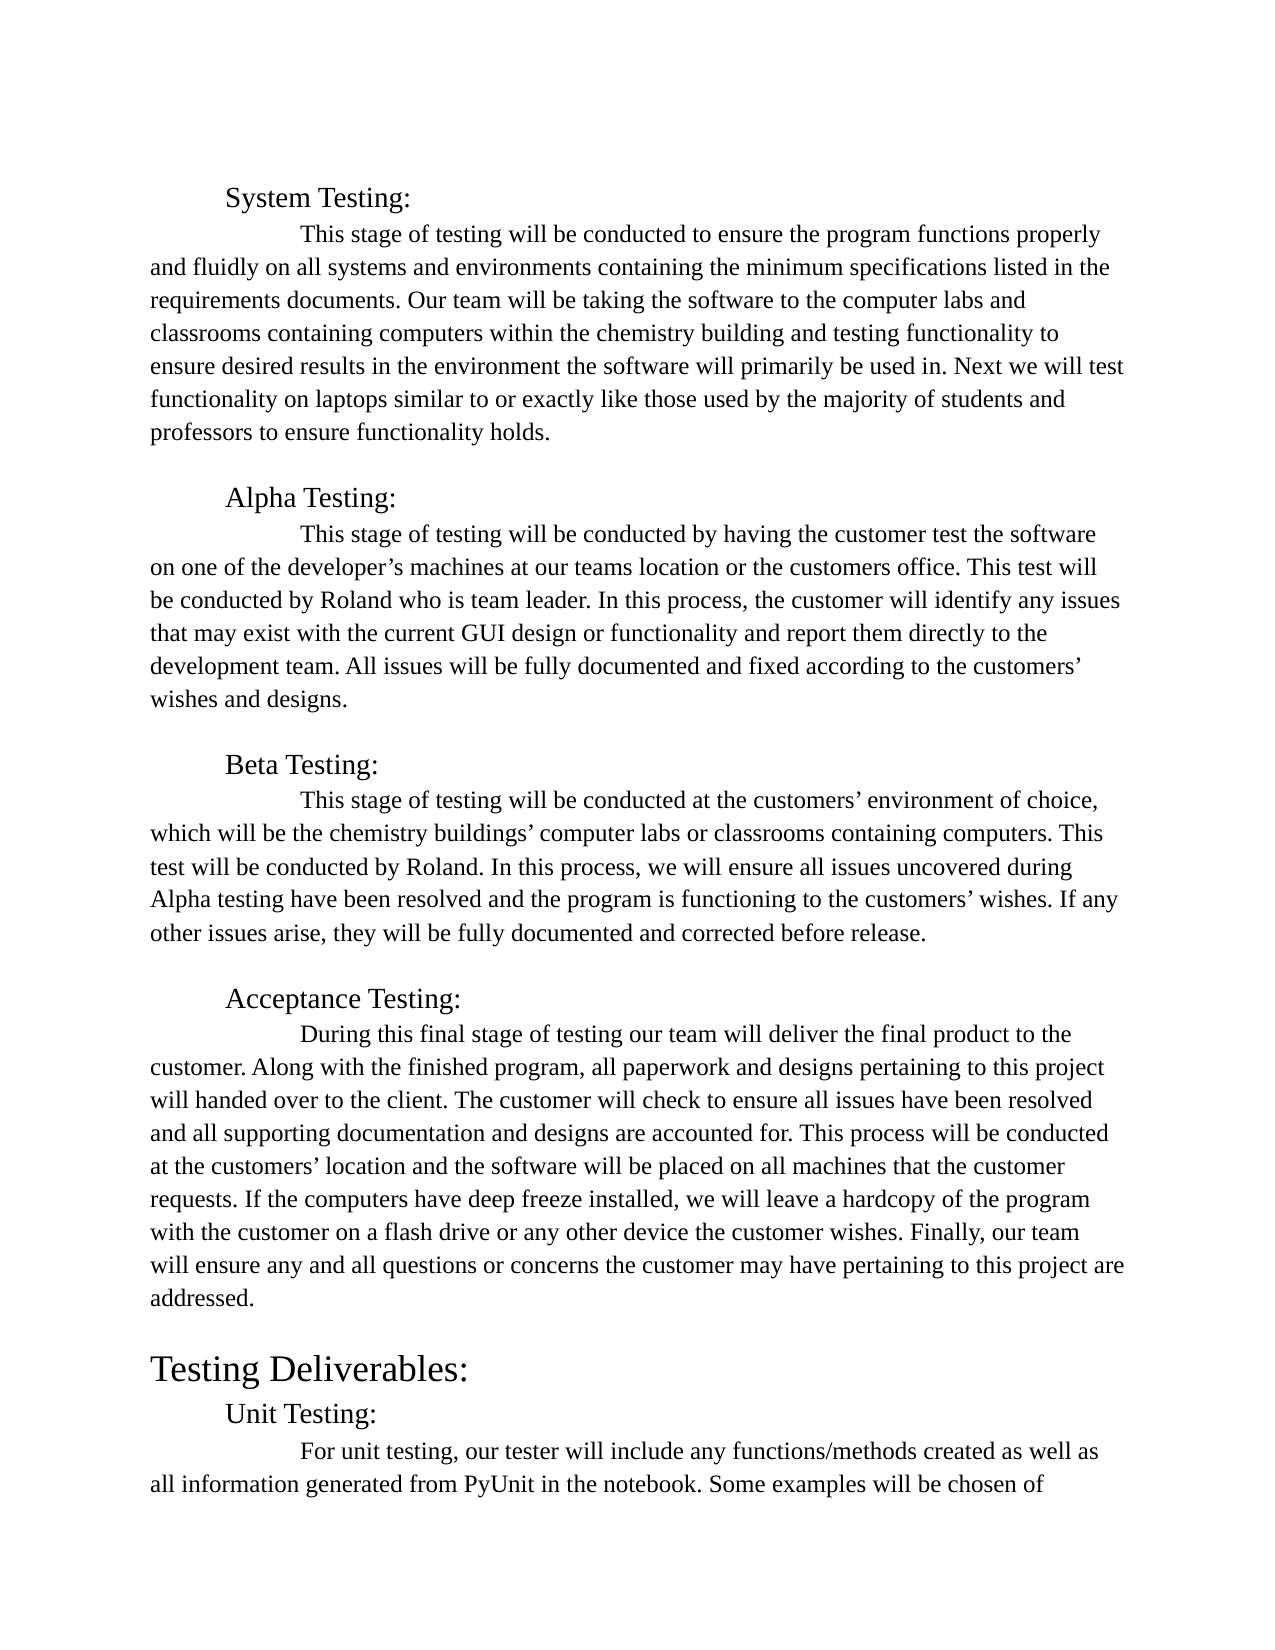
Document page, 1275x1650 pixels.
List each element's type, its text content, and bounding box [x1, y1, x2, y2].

text This stage of testing will be conducted by having the customer test the software on one of the developer’s machines at our teams location or the customers office. This test will be conducted by Roland who is team leader. In this process, the customer will identify any issues that may exist with the current GUI design or functionality and report them directly to the development team. All issues will be fully documented and fixed according to the customers’ wishes and designs. [150, 519, 1125, 712]
text This stage of testing will be conducted to ensure the program functions properly and fluidly on all systems and environments containing the minimum specifications listed in the requirements documents. Our team will be taking the software to the computer labs and classrooms containing computers within the chemistry building and testing functionality to ensure desired results in the environment the software will primarily be used in. Next we will test functionality on laptops similar to or exactly like those used by the majority of students and professors to ensure functionality holds. [150, 219, 1125, 446]
text Alpha Testing: [150, 480, 1125, 514]
text Unit Testing: [150, 1396, 1125, 1430]
text Testing Deliverables: [150, 1347, 1125, 1390]
text During this final stage of testing our team will deliver the final product to the customer. Along with the finished program, all paperwork and designs pertaining to this project will handed over to the client. The customer will check to ensure all issues have been resolved and all supporting documentation and designs are accounted for. This process will be conducted at the customers’ location and the software will be placed on all machines that the customer requests. If the computers have deep freeze installed, we will leave a hardcopy of the program with the customer on a flash drive or any other device the customer wishes. Finally, our team will ensure any and all questions or concerns the customer may have pertaining to this project are addressed. [150, 1019, 1125, 1312]
text Beta Testing: [150, 747, 1125, 781]
text This stage of testing will be conducted at the customers’ environment of choice, which will be the chemistry buildings’ computer labs or classrooms containing computers. This test will be conducted by Roland. In this process, we will ensure all issues uncovered during Alpha testing have been resolved and the program is functioning to the customers’ wishes. If any other issues arise, they will be fully documented and corrected before release. [150, 786, 1125, 946]
text Acceptance Testing: [150, 981, 1125, 1014]
text System Testing: [150, 180, 1125, 214]
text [150, 1436, 1125, 1498]
